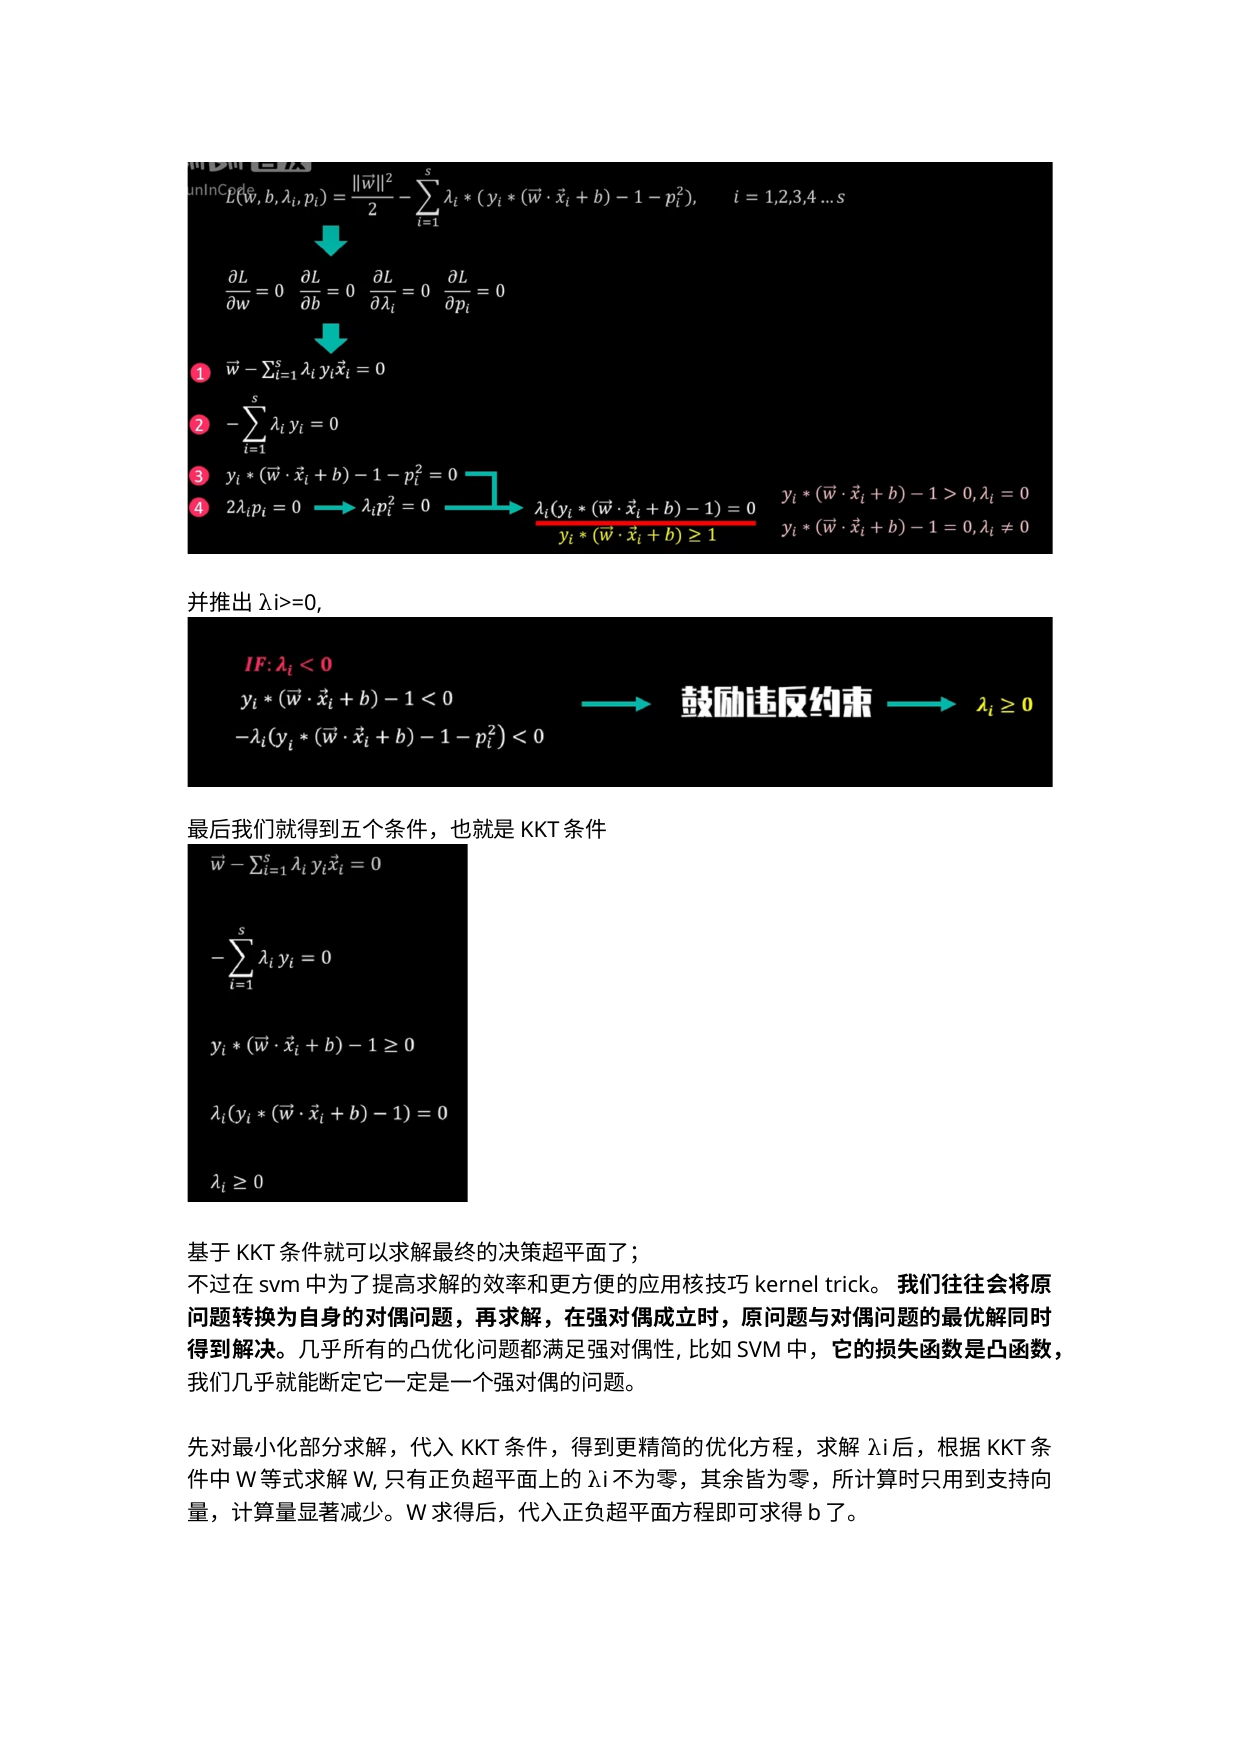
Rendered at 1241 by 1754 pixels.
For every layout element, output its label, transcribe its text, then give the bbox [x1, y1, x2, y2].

picture [187, 162, 1053, 554]
picture [187, 844, 468, 1202]
text 不过在svm中为了提高求解的效率和更方便的应用核技巧kernel trick。 我们往往会将原问题转换为自身的对偶问题，再求解，在强对偶成立时，原问题与对偶问题的最优解同时得到解决。几乎所有的凸优化问题都满足强对偶性, 比如SVM中，它的损失函数是凸函数，我们几乎就能断定它一定是一个强对偶的问题。 [187, 1267, 1053, 1397]
text 最后我们就得到五个条件，也就是KKT条件 [187, 812, 1053, 844]
picture [187, 617, 1053, 787]
text 先对最小化部分求解，代入KKT条件，得到更精简的优化方程，求解λi后，根据KKT条件中W等式求解W, 只有正负超平面上的λi不为零，其余皆为零，所计算时只用到支持向量，计算量显著减少。W求得后，代入正负超平面方程即可求得b了。 [187, 1429, 1053, 1527]
text 基于KKT条件就可以求解最终的决策超平面了； [187, 1234, 1053, 1267]
text 并推出λi>=0, [187, 584, 1053, 617]
